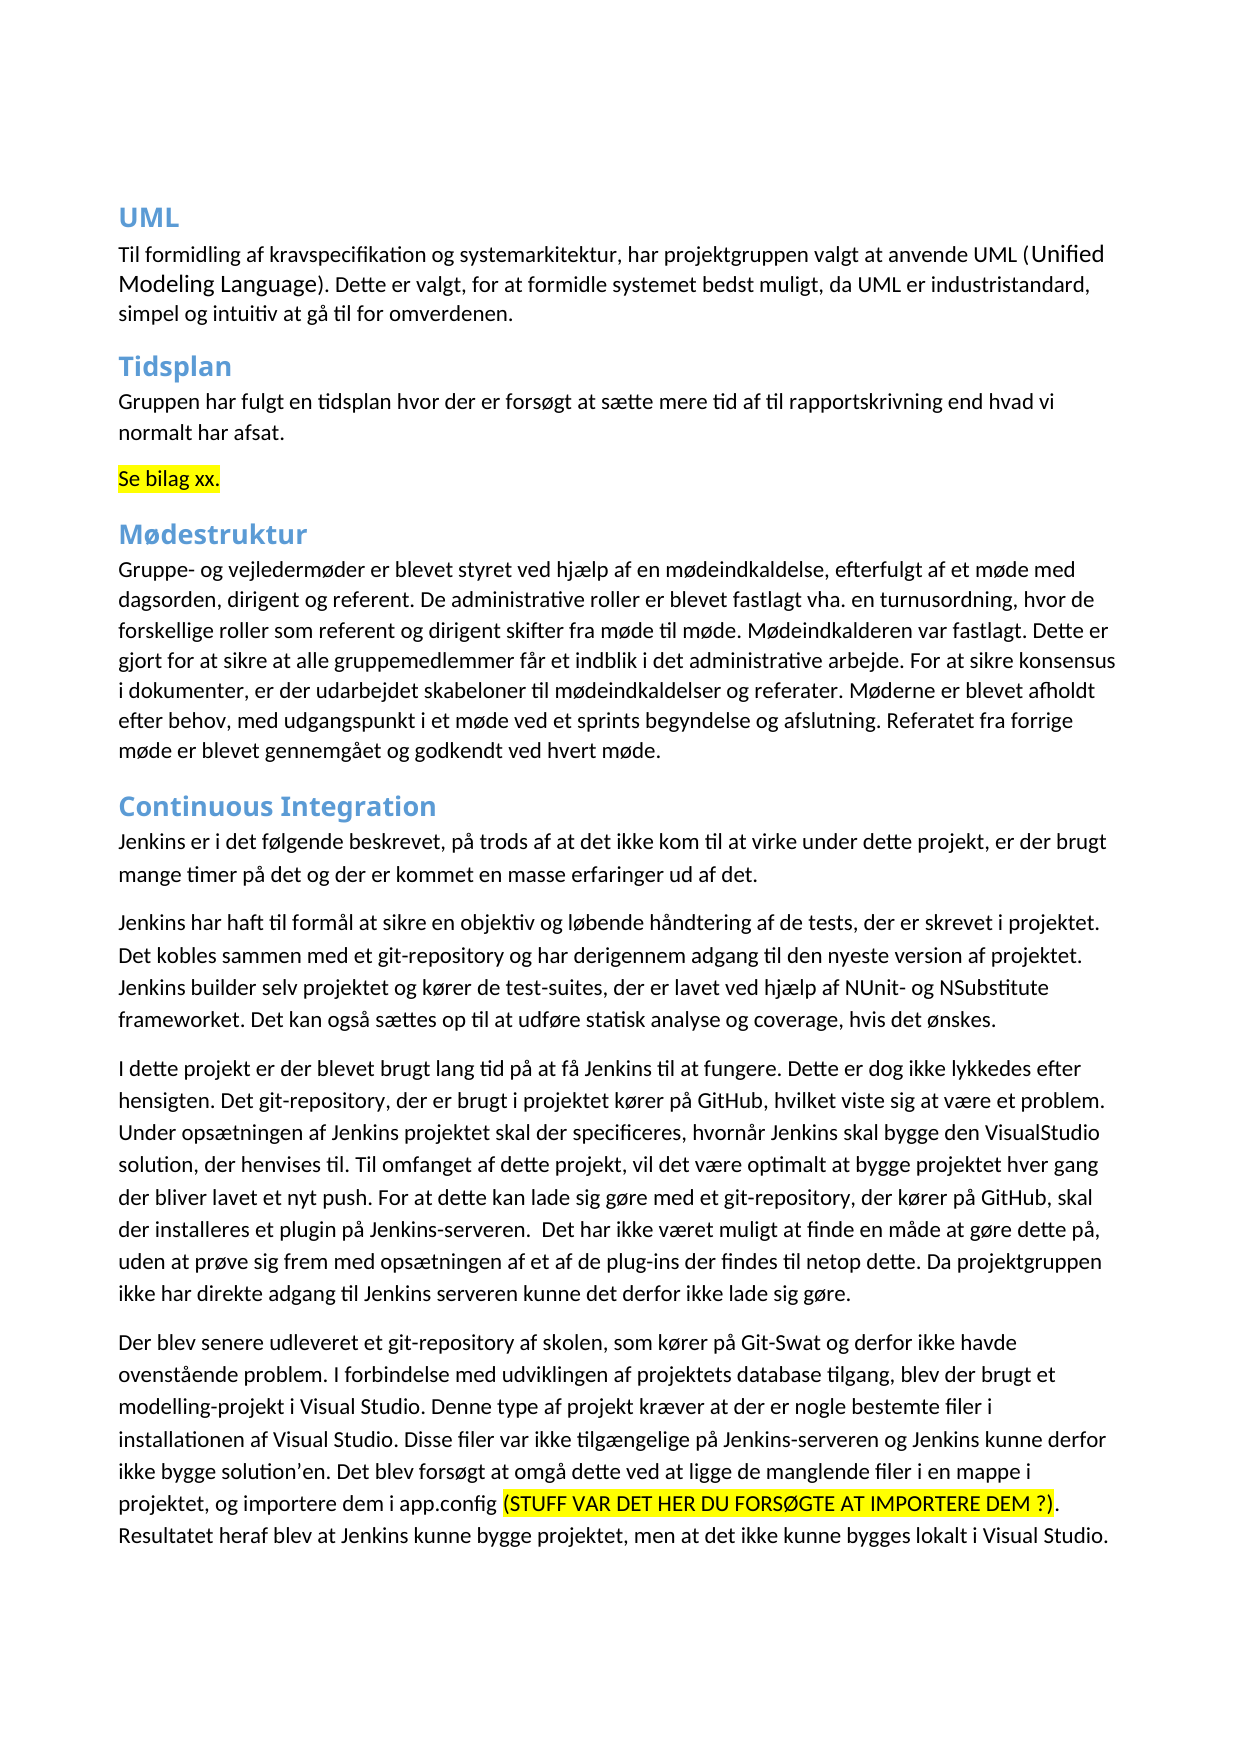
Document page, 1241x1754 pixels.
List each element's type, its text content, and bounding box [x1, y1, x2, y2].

text Til formidling af kravspecifikation og systemarkitektur, har projektgruppen valgt at anvende UML (Unified Modeling Language). Dette er valgt, for at formidle systemet bedst muligt, da UML er industristandard, simpel og intuitiv at gå til for omverdenen. [118, 238, 1122, 327]
text Der blev senere udleveret et git-repository af skolen, som kører på Git-Swat og derfor ikke havde ovenstående problem. I forbindelse med udviklingen af projektets database tilgang, blev der brugt et modelling-projekt i Visual Studio. Denne type af projekt kræver at der er nogle bestemte filer i installationen af Visual Studio. Disse filer var ikke tilgængelige på Jenkins-serveren og Jenkins kunne derfor ikke bygge solution’en. Det blev forsøgt at omgå dette ved at ligge de manglende filer i en mappe i projektet, og importere dem i app.config (STUFF VAR DET HER DU FORSØGTE AT IMPORTERE DEM ?). Resultatet heraf blev at Jenkins kunne bygge projektet, men at det ikke kunne bygges lokalt i Visual Studio. [118, 1328, 1122, 1549]
text Gruppen har fulgt en tidsplan hvor der er forsøgt at sætte mere tid af til rapportskrivning end hvad vi normalt har afsat. [118, 387, 1122, 446]
subtitle Tidsplan [118, 348, 1122, 384]
subtitle Mødestruktur [118, 516, 1122, 552]
text Jenkins er i det følgende beskrevet, på trods af at det ikke kom til at virke under dette projekt, er der brugt mange timer på det og der er kommet en masse erfaringer ud af det. [118, 827, 1122, 888]
text I dette projekt er der blevet brugt lang tid på at få Jenkins til at fungere. Dette er dog ikke lykkedes efter hensigten. Det git-repository, der er brugt i projektet kører på GitHub, hvilket viste sig at være et problem. Under opsætningen af Jenkins projektet skal der specificeres, hvornår Jenkins skal bygge den VisualStudio solution, der henvises til. Til omfanget af dette projekt, vil det være optimalt at bygge projektet hver gang der bliver lavet et nyt push. For at dette kan lade sig gøre med et git-repository, der kører på GitHub, skal der installeres et plugin på Jenkins-serveren. Det har ikke været muligt at finde en måde at gøre dette på, uden at prøve sig frem med opsætningen af et af de plug-ins der findes til netop dette. Da projektgruppen ikke har direkte adgang til Jenkins serveren kunne det derfor ikke lade sig gøre. [118, 1054, 1122, 1307]
text Se bilag xx. [118, 464, 1122, 493]
text Jenkins har haft til formål at sikre en objektiv og løbende håndtering af de tests, der er skrevet i projektet. Det kobles sammen med et git-repository og har derigennem adgang til den nyeste version af projektet. Jenkins builder selv projektet og kører de test-suites, der er lavet ved hjælp af NUnit- og NSubstitute frameworket. Det kan også sættes op til at udføre statisk analyse og coverage, hvis det ønskes. [118, 908, 1122, 1033]
text Gruppe- og vejledermøder er blevet styret ved hjælp af en mødeindkaldelse, efterfulgt af et møde med dagsorden, dirigent og referent. De administrative roller er blevet fastlagt vha. en turnusordning, hvor de forskellige roller som referent og dirigent skifter fra møde til møde. Mødeindkalderen var fastlagt. Dette er gjort for at sikre at alle gruppemedlemmer får et indblik i det administrative arbejde. For at sikre konsensus i dokumenter, er der udarbejdet skabeloner til mødeindkaldelser og referater. Møderne er blevet afholdt efter behov, med udgangspunkt i et møde ved et sprints begyndelse og afslutning. Referatet fra forrige møde er blevet gennemgået og godkendt ved hvert møde. [118, 555, 1122, 765]
subtitle Continuous Integration [118, 788, 1122, 824]
subtitle UML [118, 198, 1122, 235]
